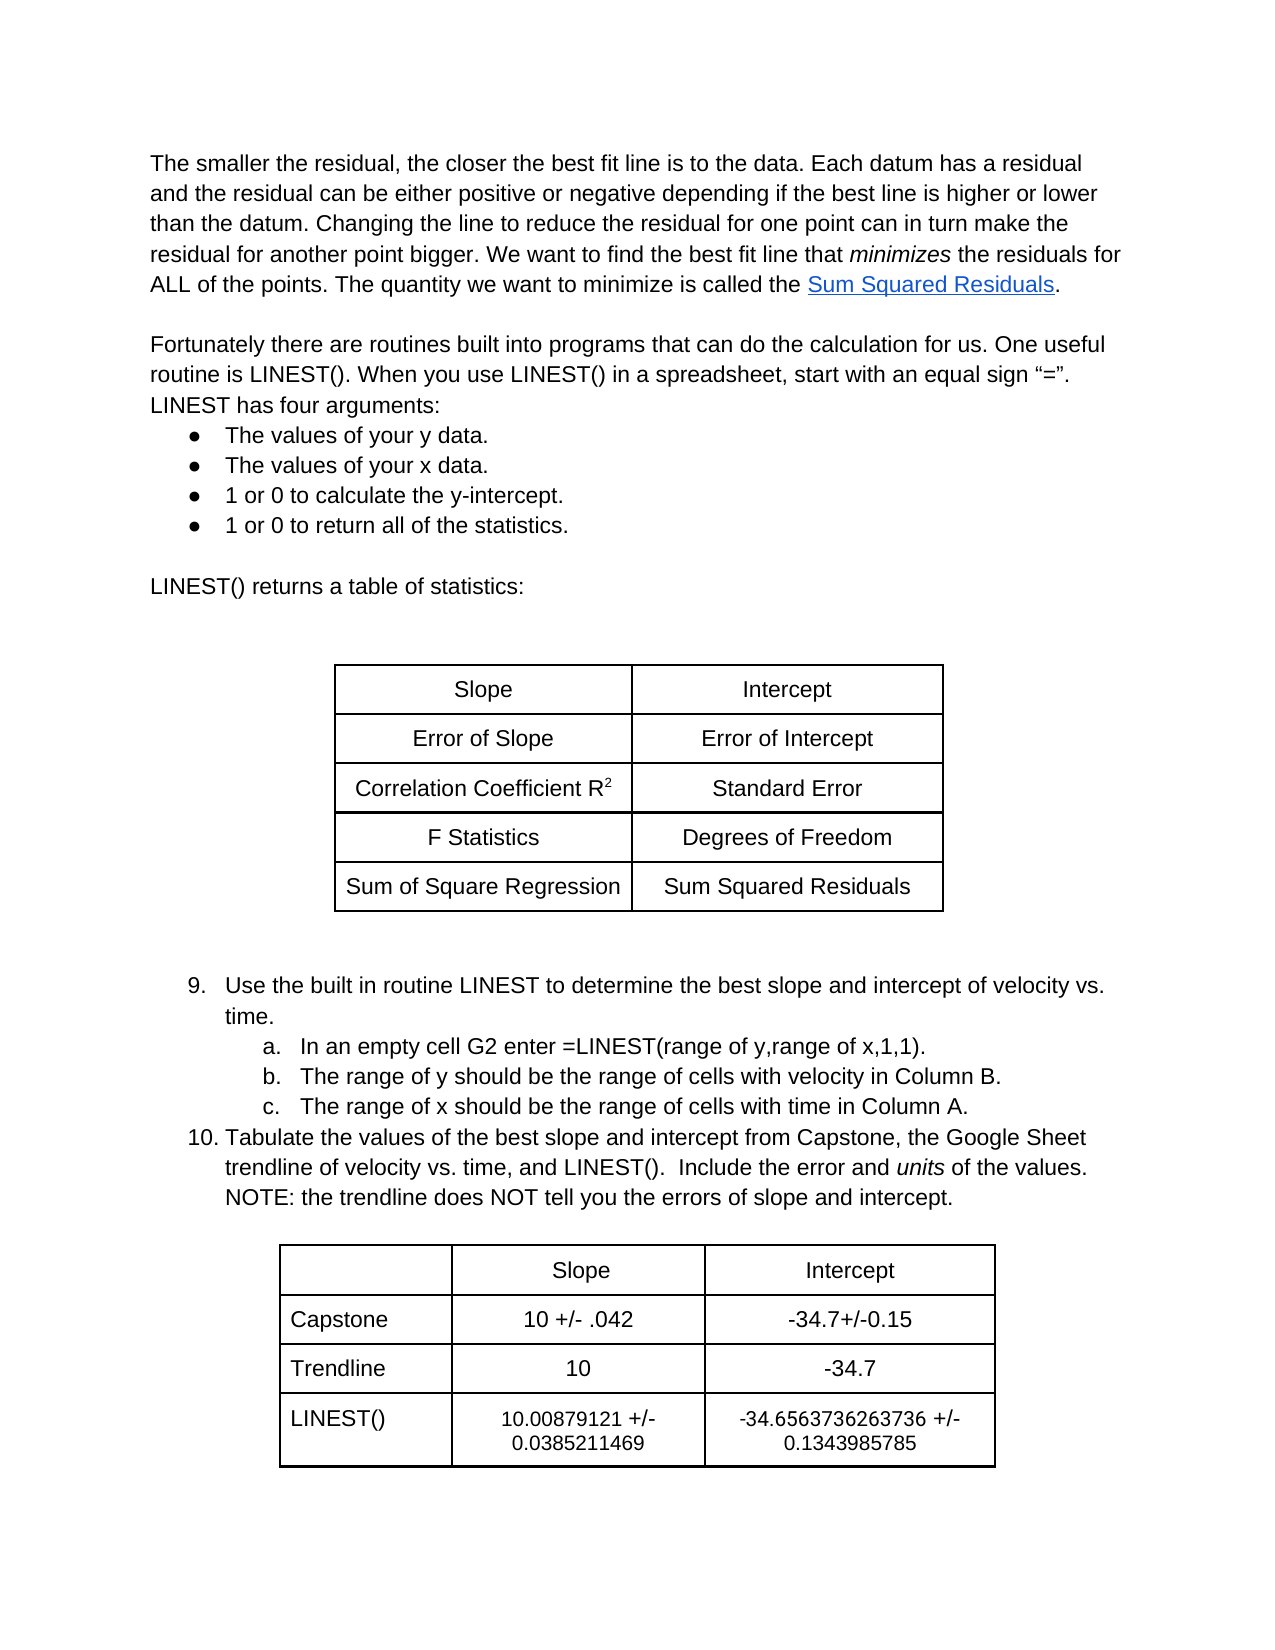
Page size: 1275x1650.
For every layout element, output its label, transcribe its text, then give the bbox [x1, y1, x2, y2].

table_header Slope [453, 1246, 704, 1293]
table_cell F Statistics [336, 814, 631, 861]
list The range of y should be the range of cells with velocity in Column B. [262, 1063, 1125, 1089]
list The range of x should be the range of cells with time in Column A. [262, 1093, 1125, 1119]
table_cell Trendline [281, 1345, 451, 1392]
table_cell Degrees of Freedom [633, 814, 942, 861]
list 1 or 0 to return all of the statistics. [187, 512, 1125, 539]
table_cell Sum of Square Regression [336, 863, 631, 910]
text The smaller the residual, the closer the best fit line is to the data. Each datum has a residual and the residual can be either positive or negative depending if the best line is higher or lower than the datum. Changing the line to reduce the residual for one point can in turn make the residual for another point bigger. We want to find the best fit line that minimizes the residuals for ALL of the points. The quantity we want to minimize is called the Sum Squared Residuals. [150, 150, 1125, 297]
table_cell Sum Squared Residuals [633, 863, 942, 910]
table_cell -34.7 [706, 1345, 994, 1392]
table_cell 10.00879121 +/- 0.0385211469 [453, 1394, 704, 1465]
table_cell Correlation Coefficient R2 [336, 764, 631, 811]
table_header Slope [336, 666, 631, 713]
list The values of your x data. [187, 452, 1125, 478]
table_header Intercept [633, 666, 942, 713]
list In an empty cell G2 enter =LINEST(range of y,range of x,1,1). [262, 1033, 1125, 1059]
table_cell Error of Intercept [633, 715, 942, 762]
table_cell LINEST() [281, 1394, 451, 1465]
table_cell 10 [453, 1345, 704, 1392]
list Use the built in routine LINEST to determine the best slope and intercept of velocity vs. time. [187, 972, 1125, 1029]
text LINEST() returns a table of statistics: [150, 573, 1125, 599]
list Tabulate the values of the best slope and intercept from Capstone, the Google Sheet trendline of velocity vs. time, and LINEST(). Include the error and units of the values. NOTE: the trendline does NOT tell you the errors of slope and intercept. [187, 1123, 1125, 1210]
table_cell Standard Error [633, 764, 942, 811]
table_cell Capstone [281, 1296, 451, 1343]
table_cell -34.7+/-0.15 [706, 1296, 994, 1343]
table_cell -34.6563736263736 +/- 0.1343985785 [706, 1394, 994, 1465]
table_cell Error of Slope [336, 715, 631, 762]
table_header [281, 1246, 451, 1293]
table_header Intercept [706, 1246, 994, 1293]
list The values of your y data. [187, 422, 1125, 448]
list 1 or 0 to calculate the y-intercept. [187, 482, 1125, 509]
text Fortunately there are routines built into programs that can do the calculation for us. One useful routine is LINEST(). When you use LINEST() in a spreadsheet, start with an equal sign “=”. LINEST has four arguments: [150, 331, 1125, 418]
table_cell 10 +/- .042 [453, 1296, 704, 1343]
